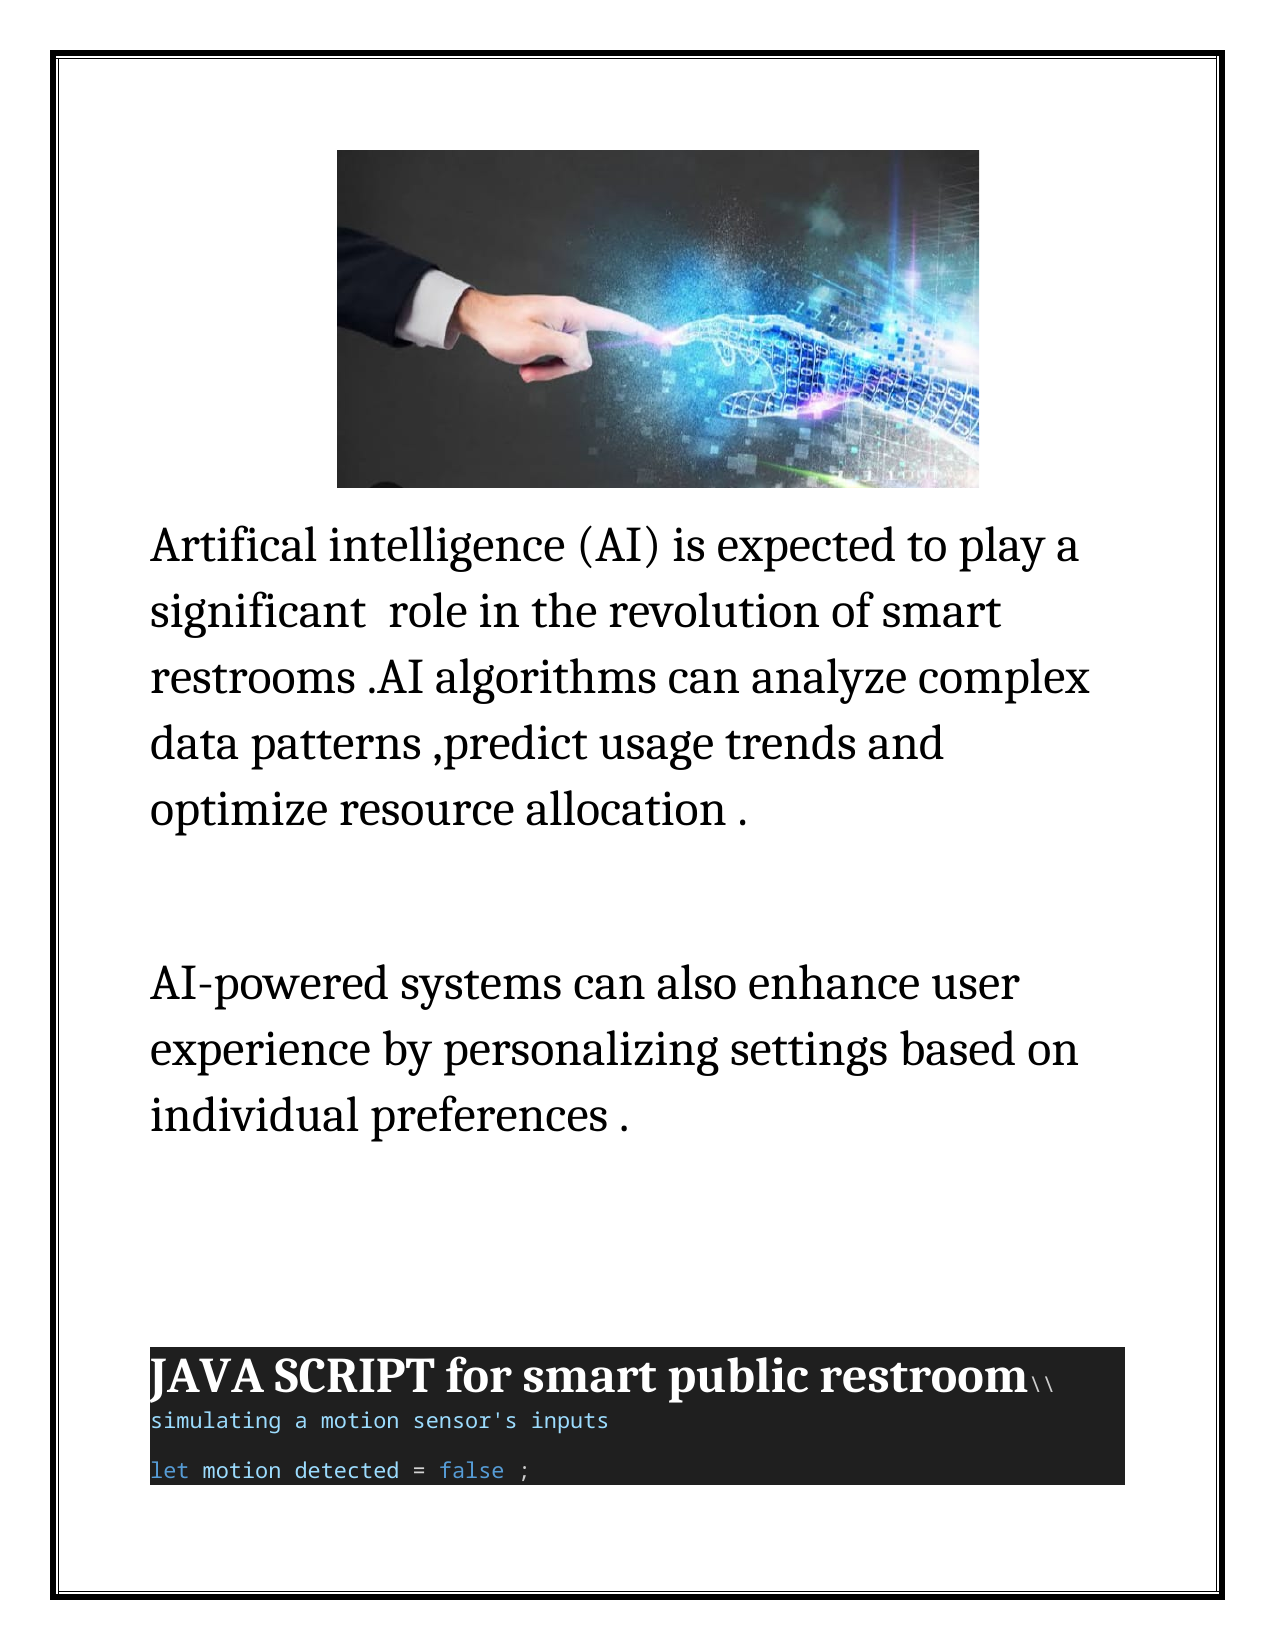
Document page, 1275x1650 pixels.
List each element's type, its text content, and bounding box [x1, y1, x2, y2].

picture [337, 150, 980, 488]
text Artifical intelligence (AI) is expected to play a significant role in the revolution of smart restrooms .AI algorithms can analyze complex data patterns ,predict usage trends and optimize resource allocation . [150, 517, 1125, 838]
text JAVA SCRIPT for smart public restroom\\simulating a motion sensor's inputs [150, 1347, 1125, 1434]
text AI-powered systems can also enhance user experience by personalizing settings based on individual preferences . [150, 954, 1125, 1144]
text let motion detected = false ; [150, 1455, 1125, 1485]
